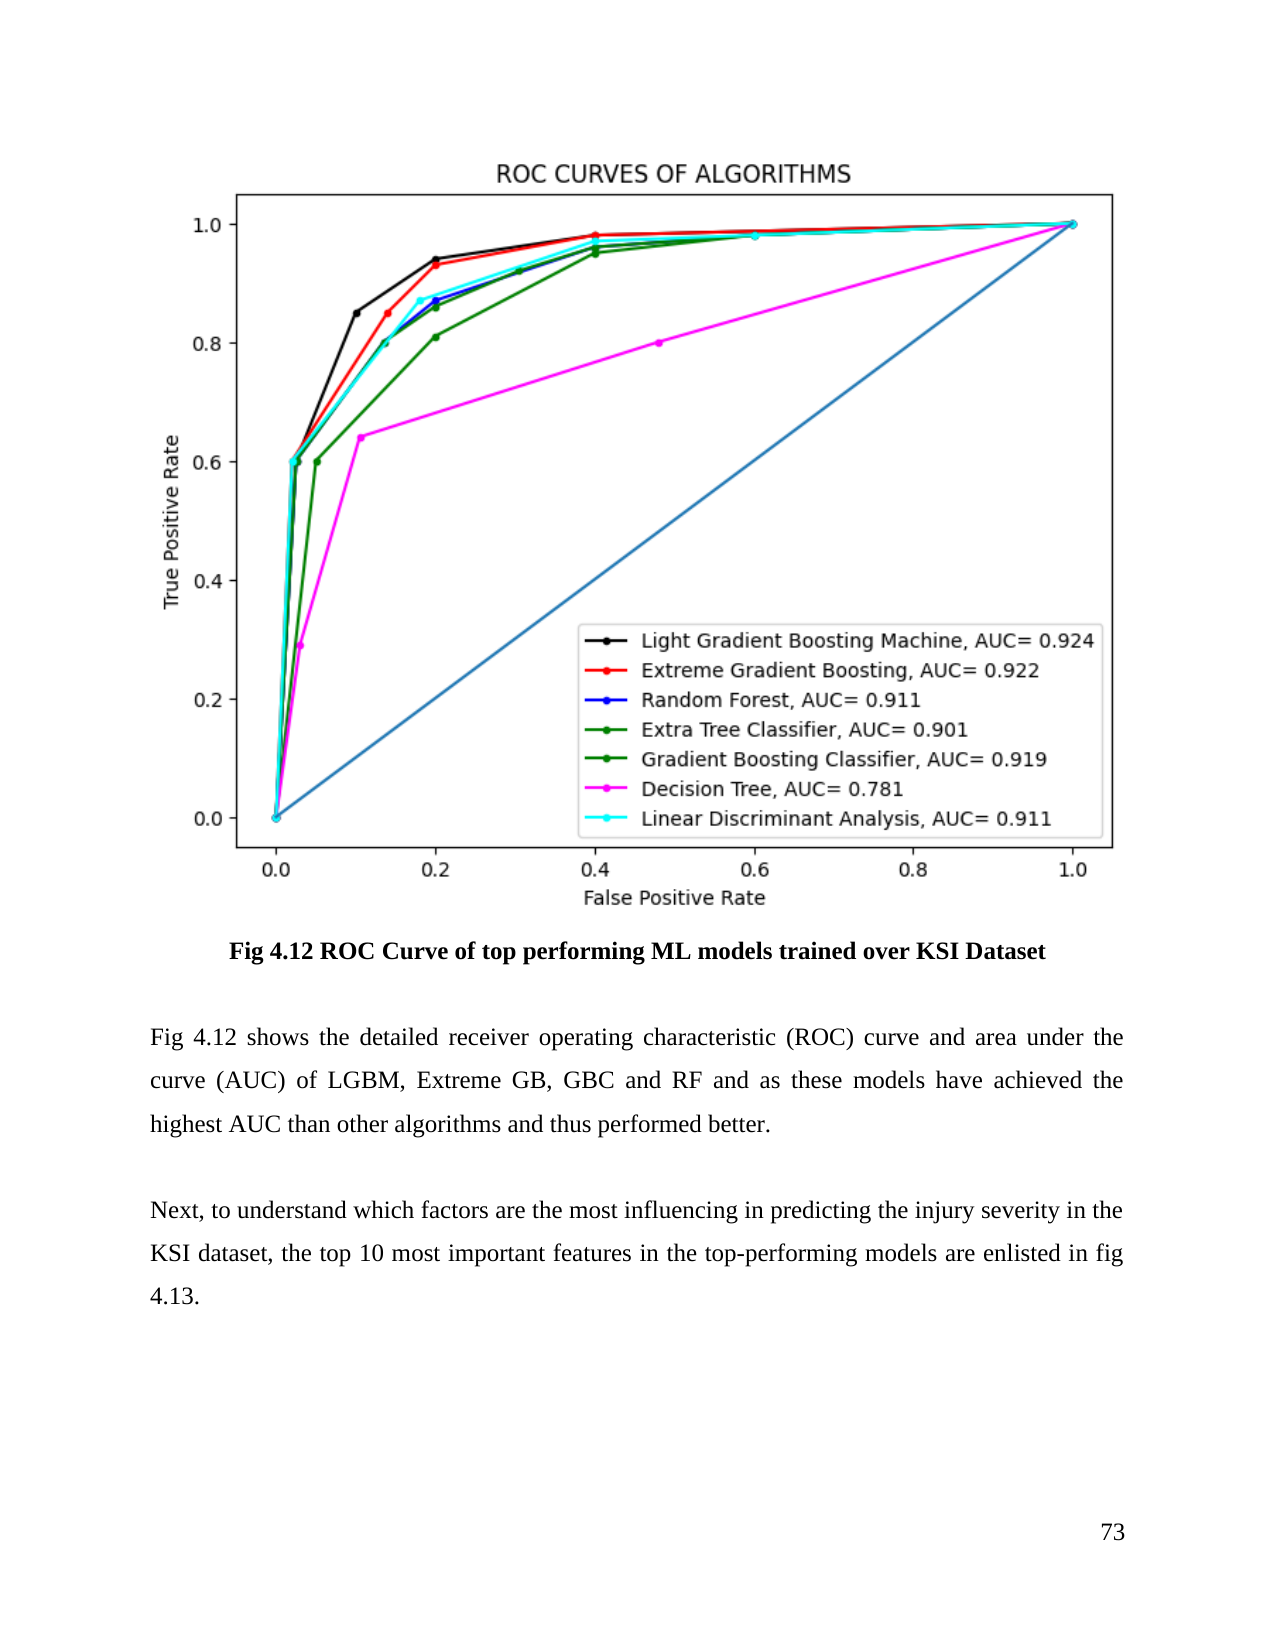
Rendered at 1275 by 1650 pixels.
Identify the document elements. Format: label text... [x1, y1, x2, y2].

picture [150, 150, 1125, 922]
text Fig 4.12 shows the detailed receiver operating characteristic (ROC) curve and area under the curve (AUC) of LGBM, Extreme GB, GBC and RF and as these models have achieved the highest AUC than other algorithms and thus performed better. [150, 1022, 1125, 1137]
text Fig 4.12 ROC Curve of top performing ML models trained over KSI Dataset [150, 936, 1125, 965]
text Next, to understand which factors are the most influencing in predicting the injury severity in the KSI dataset, the top 10 most important features in the top-performing models are enlisted in fig 4.13. [150, 1195, 1125, 1310]
